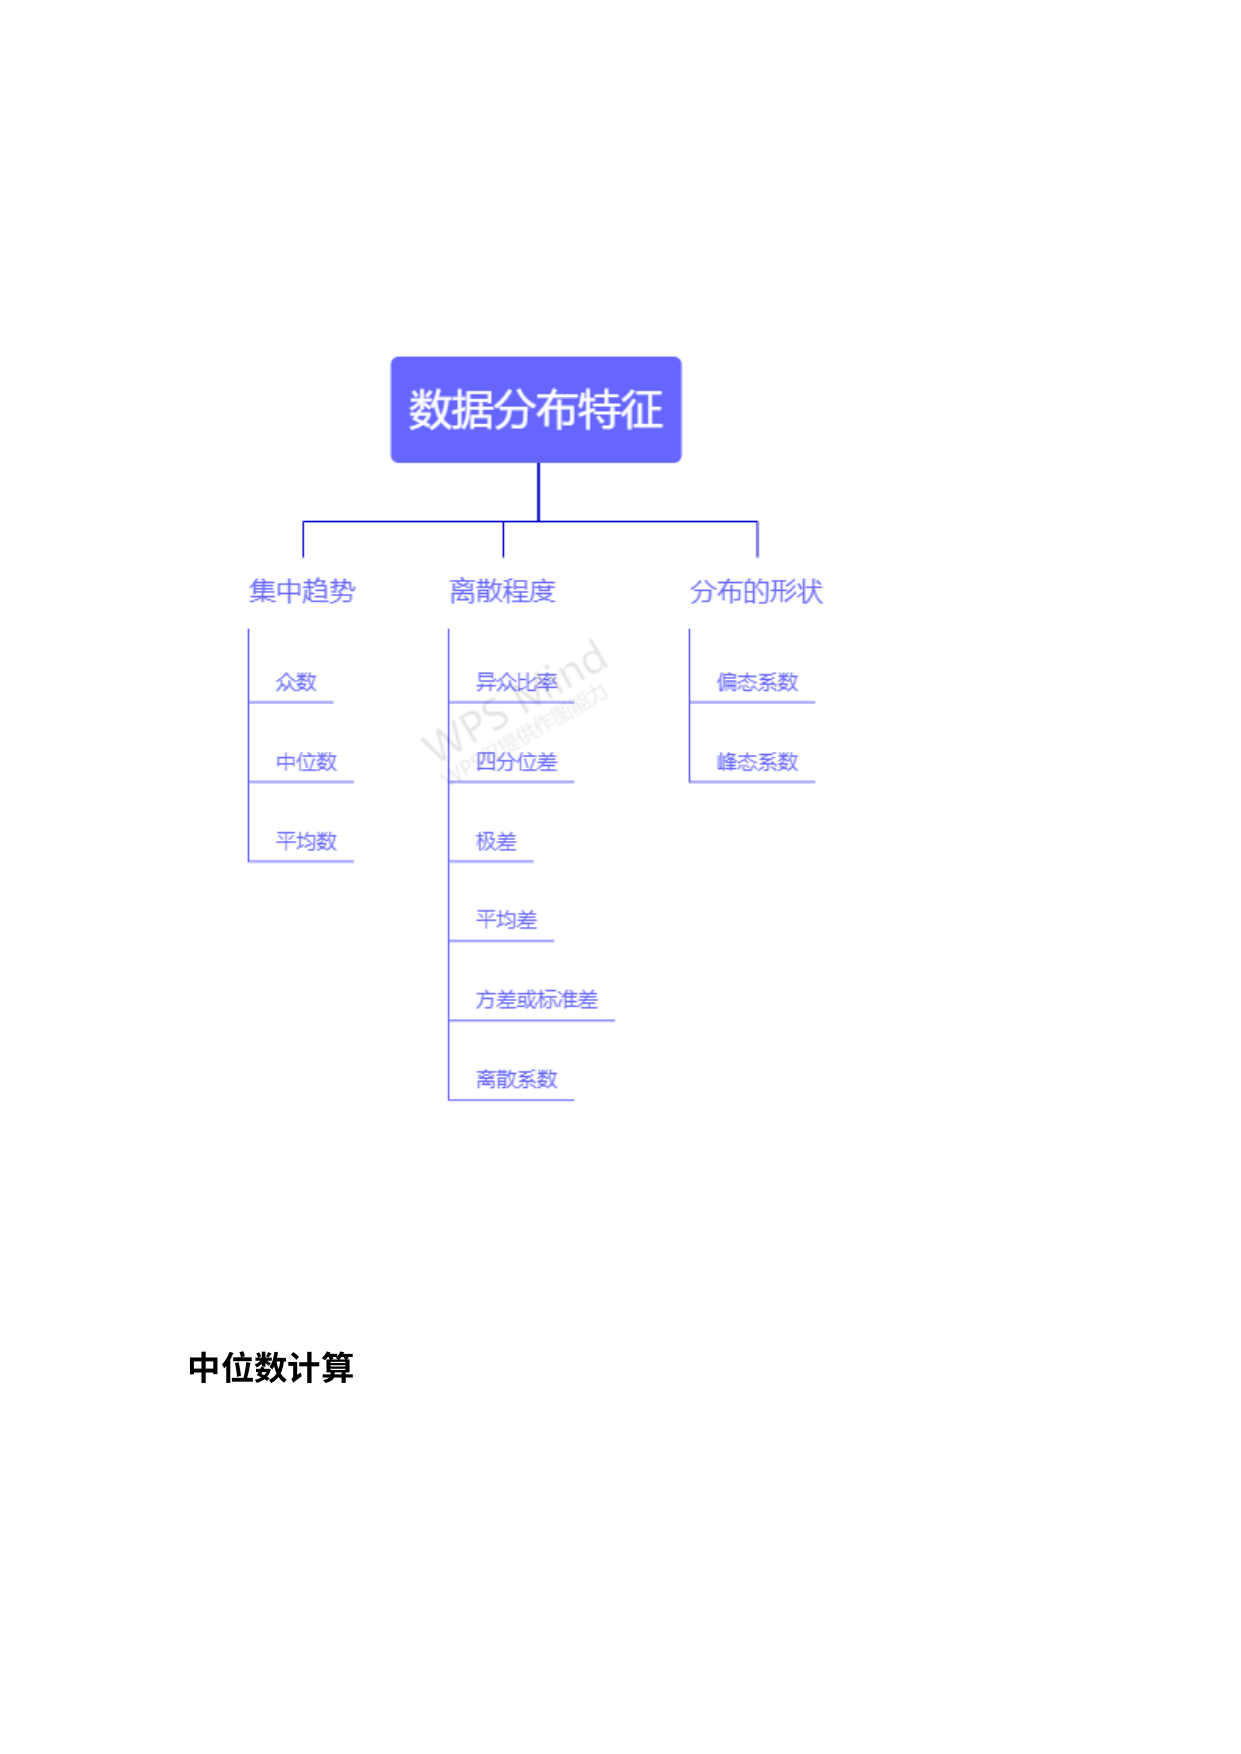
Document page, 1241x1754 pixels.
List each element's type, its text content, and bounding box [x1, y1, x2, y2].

picture [187, 310, 886, 1148]
subtitle 中位数计算 [187, 1333, 1053, 1398]
